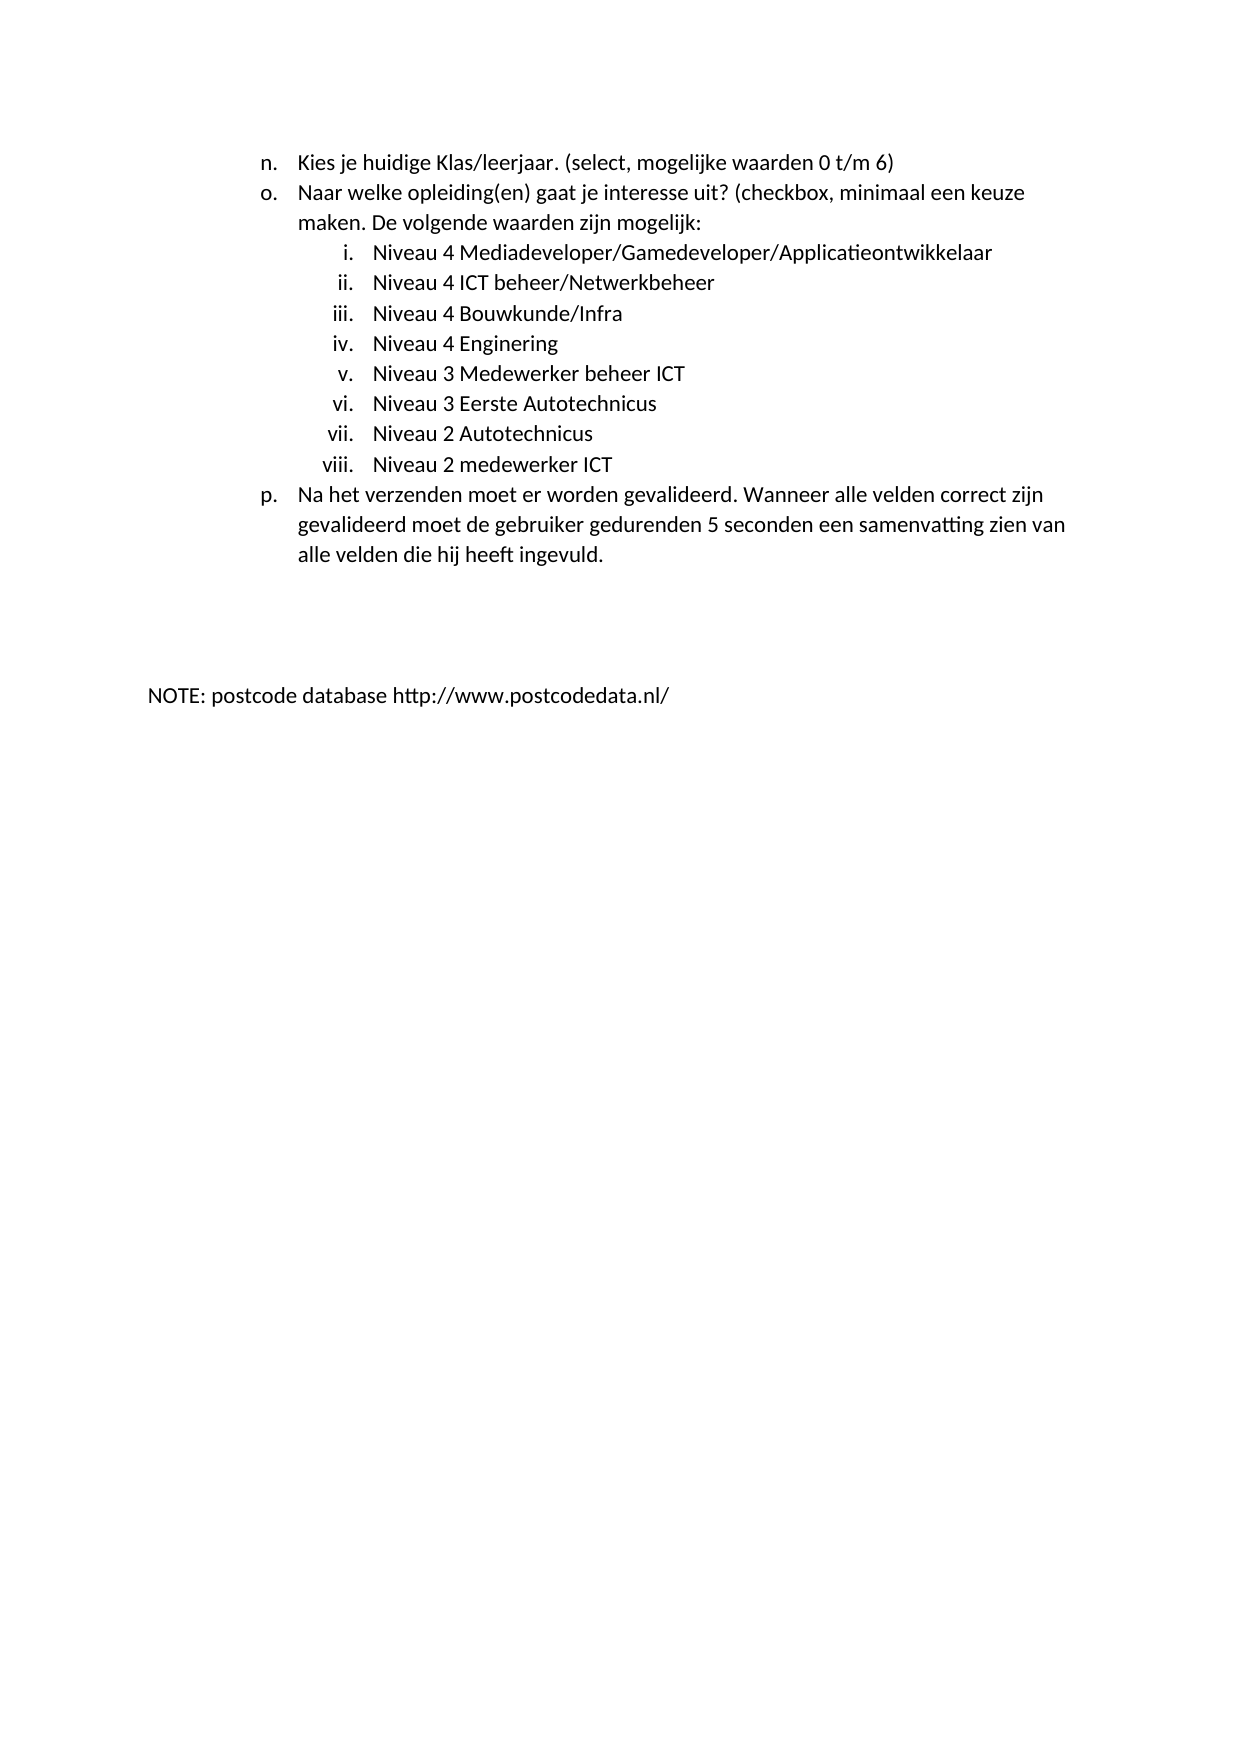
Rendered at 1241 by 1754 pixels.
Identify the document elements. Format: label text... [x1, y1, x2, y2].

list Niveau 4 Bouwkunde/Infra [354, 299, 1093, 327]
text NOTE: postcode database http://www.postcodedata.nl/ [148, 681, 1093, 709]
list Kies je huidige Klas/leerjaar. (select, mogelijke waarden 0 t/m 6) [260, 148, 1093, 176]
list Naar welke opleiding(en) gaat je interesse uit? (checkbox, minimaal een keuze maken. De volgende waarden zijn mogelijk: [260, 178, 1093, 236]
list Na het verzenden moet er worden gevalideerd. Wanneer alle velden correct zijn gevalideerd moet de gebruiker gedurenden 5 seconden een samenvatting zien van alle velden die hij heeft ingevuld. [260, 480, 1093, 568]
list Niveau 3 Medewerker beheer ICT [354, 359, 1093, 387]
list Niveau 2 medewerker ICT [354, 450, 1093, 478]
list Niveau 4 Mediadeveloper/Gamedeveloper/Applicatieontwikkelaar [354, 238, 1093, 266]
list Niveau 4 ICT beheer/Netwerkbeheer [354, 268, 1093, 296]
list Niveau 4 Enginering [354, 329, 1093, 357]
list Niveau 3 Eerste Autotechnicus [354, 389, 1093, 417]
list Niveau 2 Autotechnicus [354, 419, 1093, 447]
